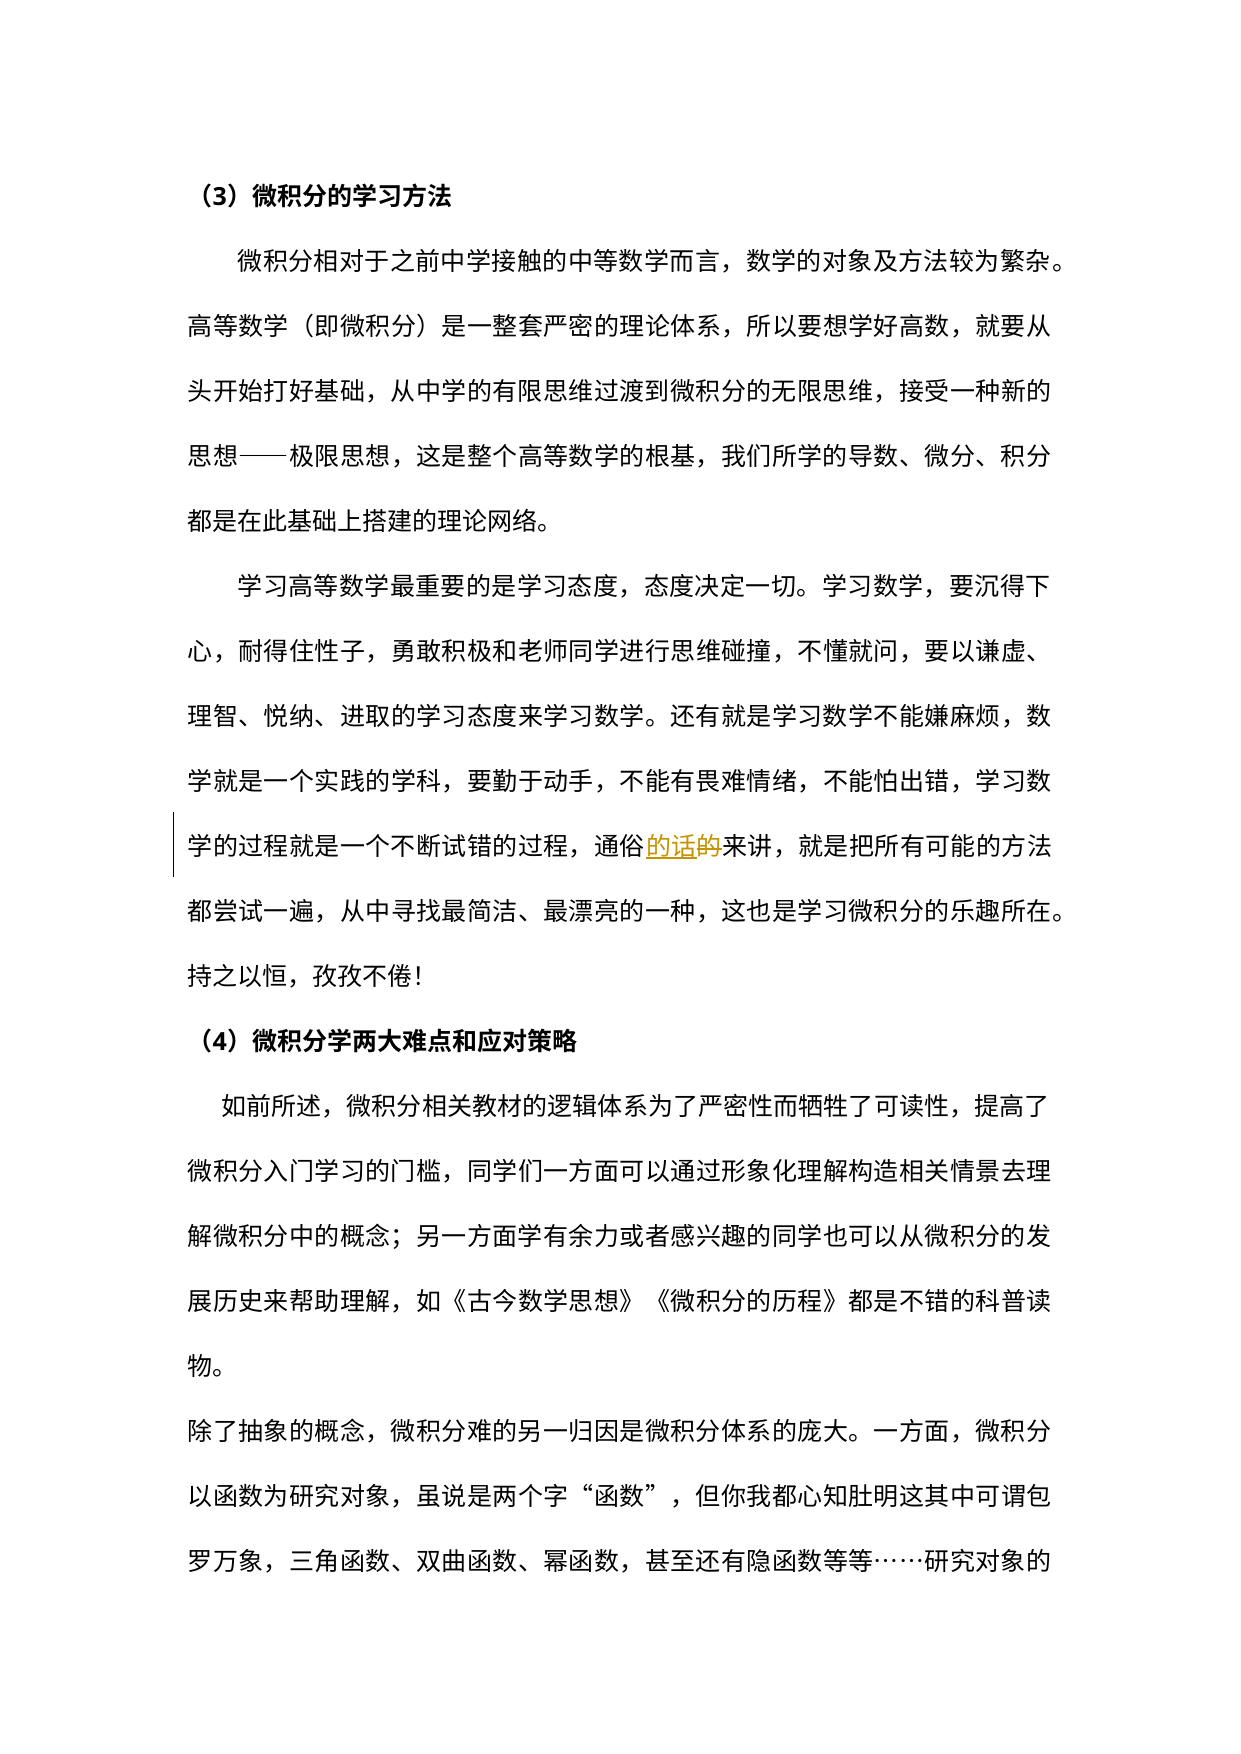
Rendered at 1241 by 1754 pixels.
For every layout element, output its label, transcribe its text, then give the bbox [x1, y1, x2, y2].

text 学习高等数学最重要的是学习态度，态度决定一切。学习数学，要沉得下心，耐得住性子，勇敢积极和老师同学进行思维碰撞，不懂就问，要以谦虚、理智、悦纳、进取的学习态度来学习数学。还有就是学习数学不能嫌麻烦，数学就是一个实践的学科，要勤于动手，不能有畏难情绪，不能怕出错，学习数学的过程就是一个不断试错的过程，通俗来讲，就是把所有可能的方法都尝试一遍，从中寻找最简洁、最漂亮的一种，这也是学习微积分的乐趣所在。持之以恒，孜孜不倦！ [187, 552, 1053, 1007]
text （4）微积分学两大难点和应对策略 [187, 1007, 1053, 1072]
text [187, 1397, 1053, 1592]
text （3）微积分的学习方法 [187, 162, 1053, 227]
text 如前所述，微积分相关教材的逻辑体系为了严密性而牺牲了可读性，提高了微积分入门学习的门槛，同学们一方面可以通过形象化理解构造相关情景去理解微积分中的概念；另一方面学有余力或者感兴趣的同学也可以从微积分的发展历史来帮助理解，如《古今数学思想》《微积分的历程》都是不错的科普读物。 [187, 1072, 1053, 1397]
text 微积分相对于之前中学接触的中等数学而言，数学的对象及方法较为繁杂。高等数学（即微积分）是一整套严密的理论体系，所以要想学好高数，就要从头开始打好基础，从中学的有限思维过渡到微积分的无限思维，接受一种新的思想——极限思想，这是整个高等数学的根基，我们所学的导数、微分、积分都是在此基础上搭建的理论网络。 [187, 227, 1053, 552]
